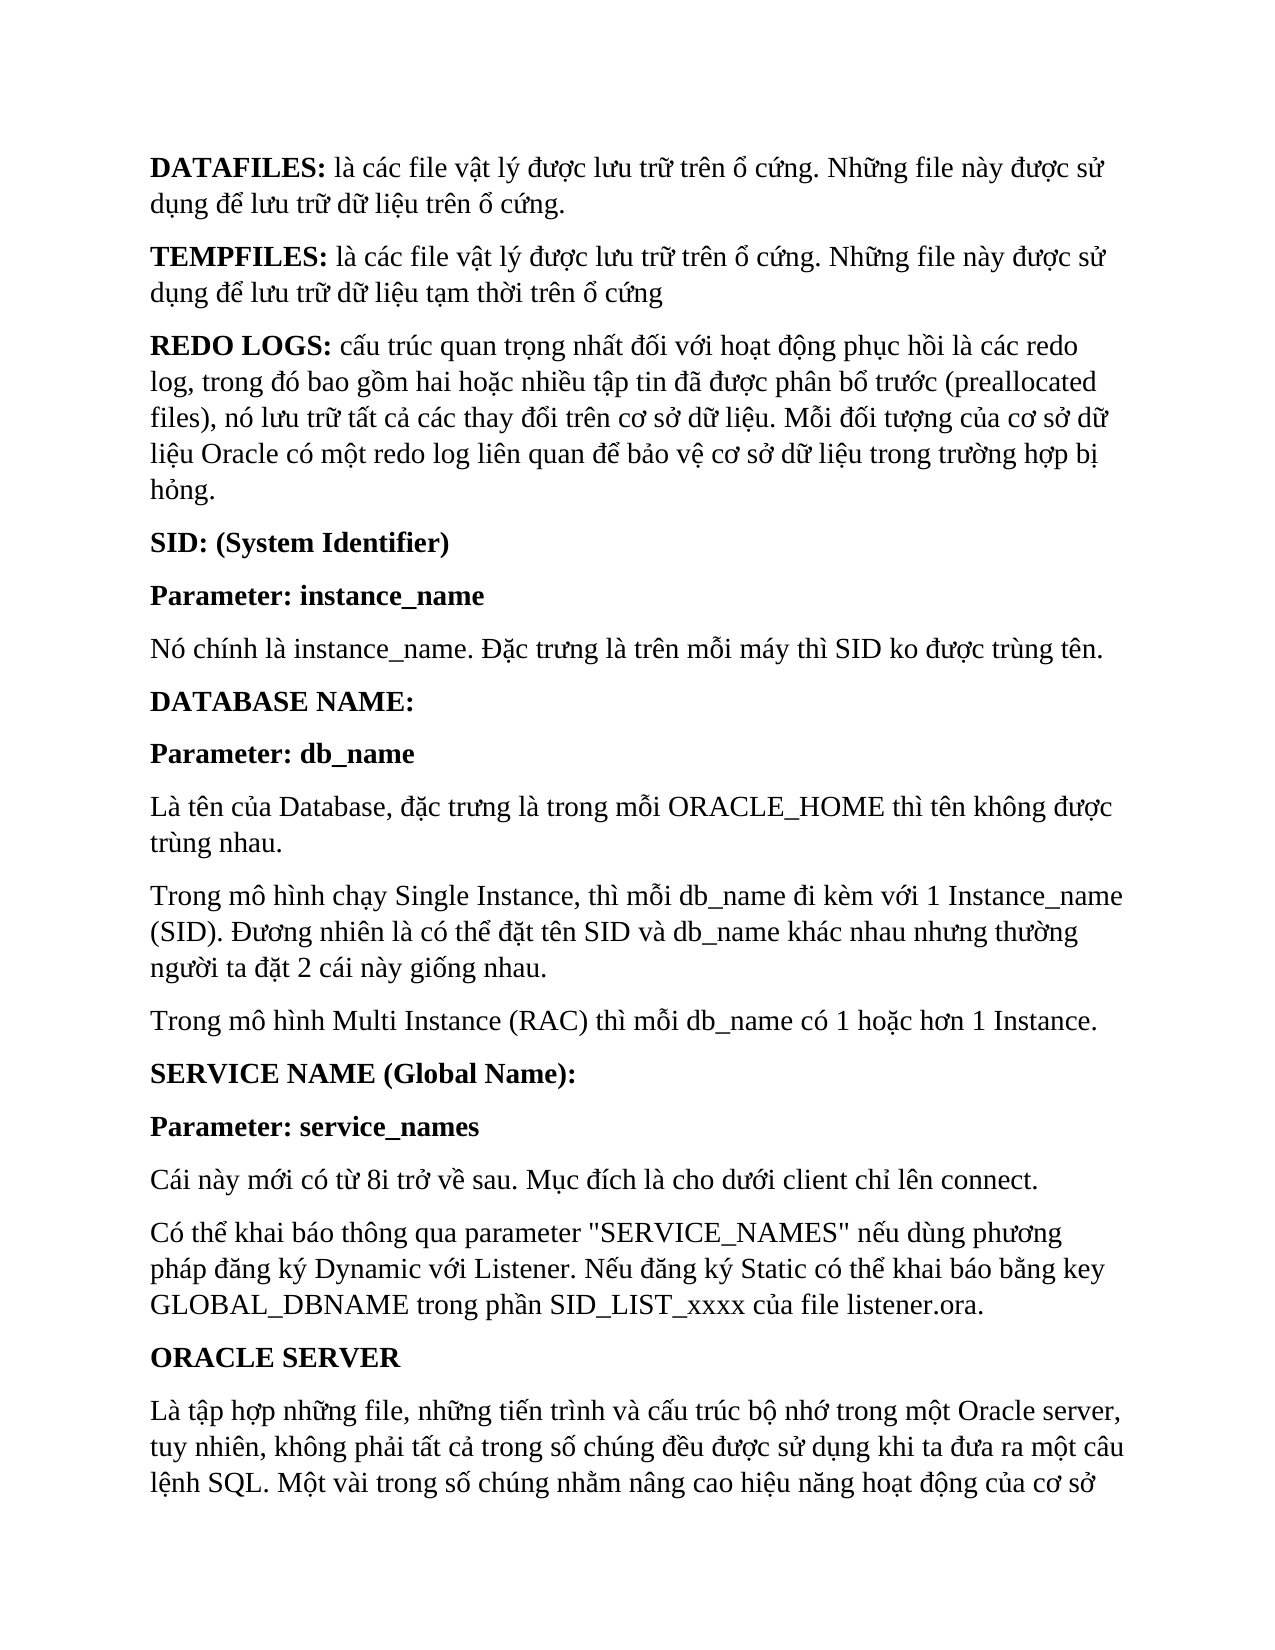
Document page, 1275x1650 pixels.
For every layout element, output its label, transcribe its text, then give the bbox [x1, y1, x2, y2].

text Cái này mới có từ 8i trở về sau. Mục đích là cho dưới client chỉ lên connect. [150, 1162, 1125, 1195]
text DATAFILES: là các file vật lý được lưu trữ trên ổ cứng. Những file này được sử dụng để lưu trữ dữ liệu trên ổ cứng. [150, 150, 1125, 220]
text Parameter: instance_name [150, 578, 1125, 612]
text Trong mô hình Multi Instance (RAC) thì mỗi db_name có 1 hoặc hơn 1 Instance. [150, 1003, 1125, 1037]
text DATABASE NAME: [150, 684, 1125, 717]
text ORACLE SERVER [150, 1340, 1125, 1373]
text Có thể khai báo thông qua parameter "SERVICE_NAMES" nếu dùng phương pháp đăng ký Dynamic với Listener. Nếu đăng ký Static có thể khai báo bằng key GLOBAL_DBNAME trong phần SID_LIST_xxxx của file listener.ora. [150, 1215, 1125, 1321]
text Parameter: service_names [150, 1109, 1125, 1143]
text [150, 1393, 1125, 1498]
text Parameter: db_name [150, 737, 1125, 770]
text Nó chính là instance_name. Đặc trưng là trên mỗi máy thì SID ko được trùng tên. [150, 631, 1125, 664]
text Là tên của Database, đặc trưng là trong mỗi ORACLE_HOME thì tên không được trùng nhau. [150, 789, 1125, 859]
text Trong mô hình chạy Single Instance, thì mỗi db_name đi kèm với 1 Instance_name (SID). Đương nhiên là có thể đặt tên SID và db_name khác nhau nhưng thường người ta đặt 2 cái này giống nhau. [150, 878, 1125, 984]
text REDO LOGS: cấu trúc quan trọng nhất đối với hoạt động phục hồi là các redo log, trong đó bao gồm hai hoặc nhiều tập tin đã được phân bổ trước (preallocated files), nó lưu trữ tất cả các thay đổi trên cơ sở dữ liệu. Mỗi đối tượng của cơ sở dữ liệu Oracle có một redo log liên quan để bảo vệ cơ sở dữ liệu trong trường hợp bị hỏng. [150, 328, 1125, 506]
text TEMPFILES: là các file vật lý được lưu trữ trên ổ cứng. Những file này được sử dụng để lưu trữ dữ liệu tạm thời trên ổ cứng [150, 239, 1125, 309]
text SID: (System Identifier) [150, 525, 1125, 559]
text SERVICE NAME (Global Name): [150, 1056, 1125, 1090]
